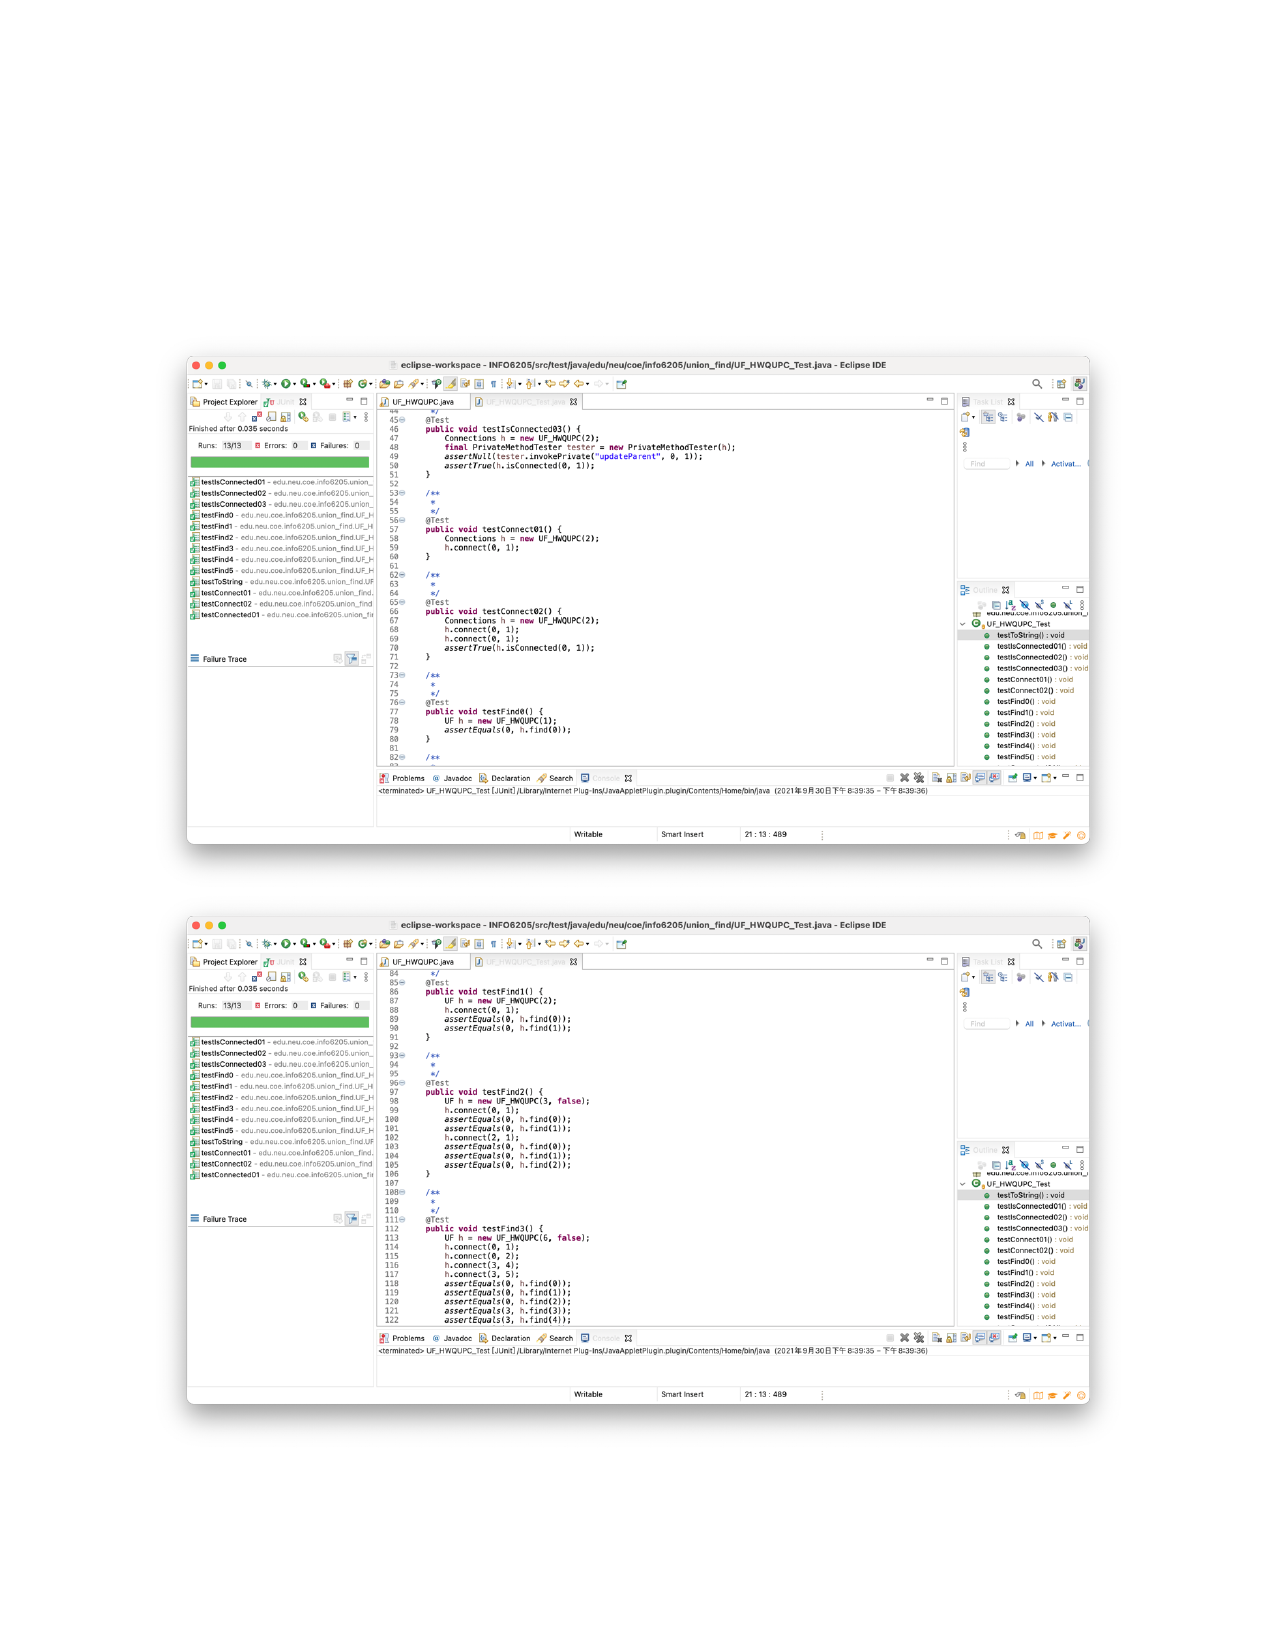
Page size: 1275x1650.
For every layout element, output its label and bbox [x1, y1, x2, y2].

picture [150, 331, 1125, 1452]
